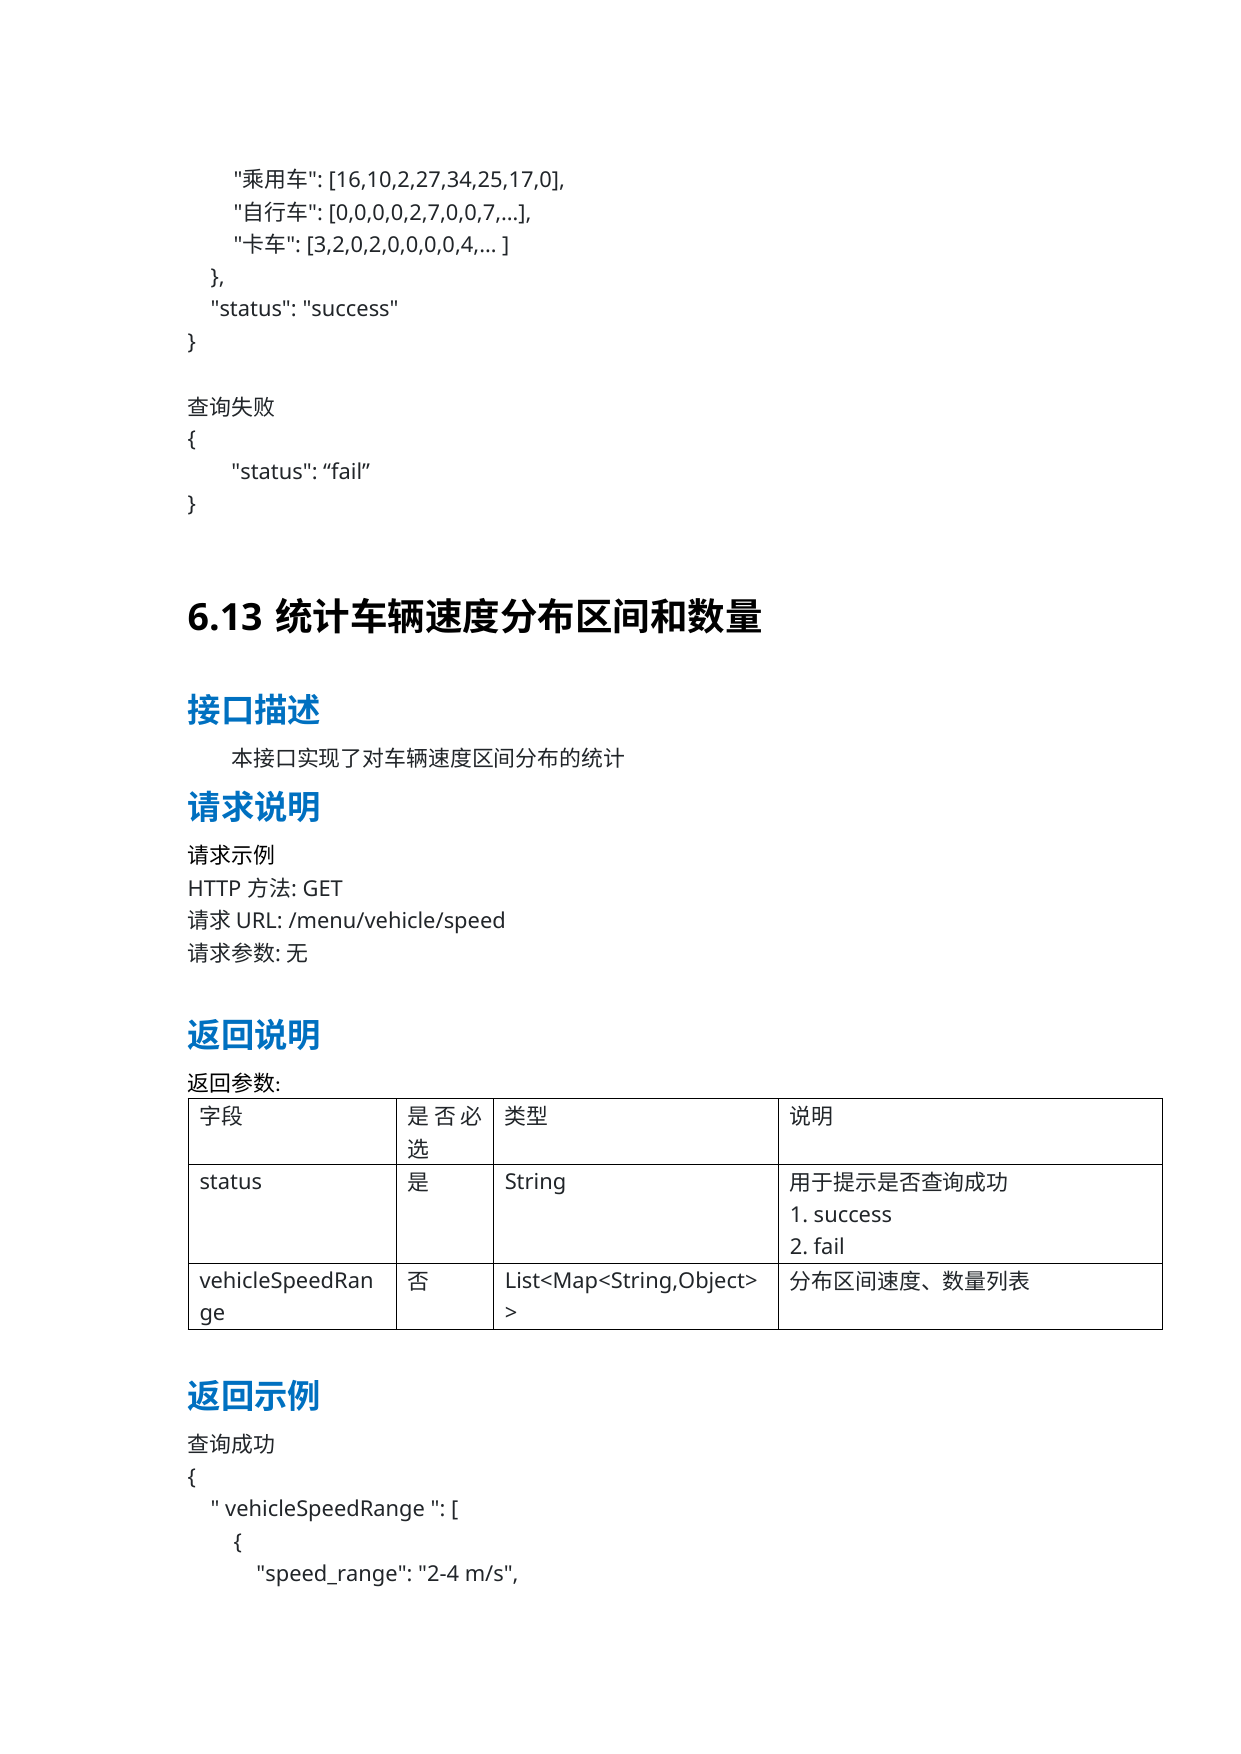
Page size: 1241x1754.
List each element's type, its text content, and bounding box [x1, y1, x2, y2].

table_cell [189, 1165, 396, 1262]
text "status": "success" [187, 292, 1053, 324]
text 返回说明 [187, 1000, 1053, 1065]
subtitle 统计车辆速度分布区间和数量 [187, 581, 1053, 646]
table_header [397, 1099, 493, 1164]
text "卡车": [3,2,0,2,0,0,0,0,4,… ] [187, 227, 1053, 259]
text "自行车": [0,0,0,0,2,7,0,0,7,…], [187, 194, 1053, 227]
text 接口描述 [187, 675, 1053, 740]
text "speed_range": "2-4 m/s", [187, 1557, 1053, 1589]
text HTTP 方法: GET [187, 870, 1053, 903]
text 请求参数: 无 [187, 935, 1053, 968]
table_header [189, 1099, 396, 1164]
text }, [187, 259, 1053, 292]
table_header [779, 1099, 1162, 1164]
text 查询失败 [187, 389, 1053, 422]
text 本接口实现了对车辆速度区间分布的统计 [187, 740, 1053, 773]
text { [187, 1524, 1053, 1557]
text 查询成功 [187, 1427, 1053, 1459]
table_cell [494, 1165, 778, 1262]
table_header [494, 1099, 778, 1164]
text { [187, 422, 1053, 454]
text " vehicleSpeedRange ": [ [187, 1492, 1053, 1524]
text { [187, 1459, 1053, 1492]
text 请求URL: /menu/vehicle/speed [187, 903, 1053, 935]
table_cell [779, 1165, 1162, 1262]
text 请求说明 [187, 773, 1053, 838]
text } [187, 487, 1053, 519]
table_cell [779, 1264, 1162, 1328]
text 返回示例 [187, 1362, 1053, 1427]
text "status": “fail” [187, 454, 1053, 487]
text } [187, 324, 1053, 357]
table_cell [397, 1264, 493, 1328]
text "乘用车": [16,10,2,27,34,25,17,0], [187, 162, 1053, 194]
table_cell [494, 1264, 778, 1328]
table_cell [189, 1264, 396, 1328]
text 返回参数: [187, 1065, 1053, 1098]
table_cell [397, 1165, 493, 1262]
text 请求示例 [187, 838, 1053, 870]
